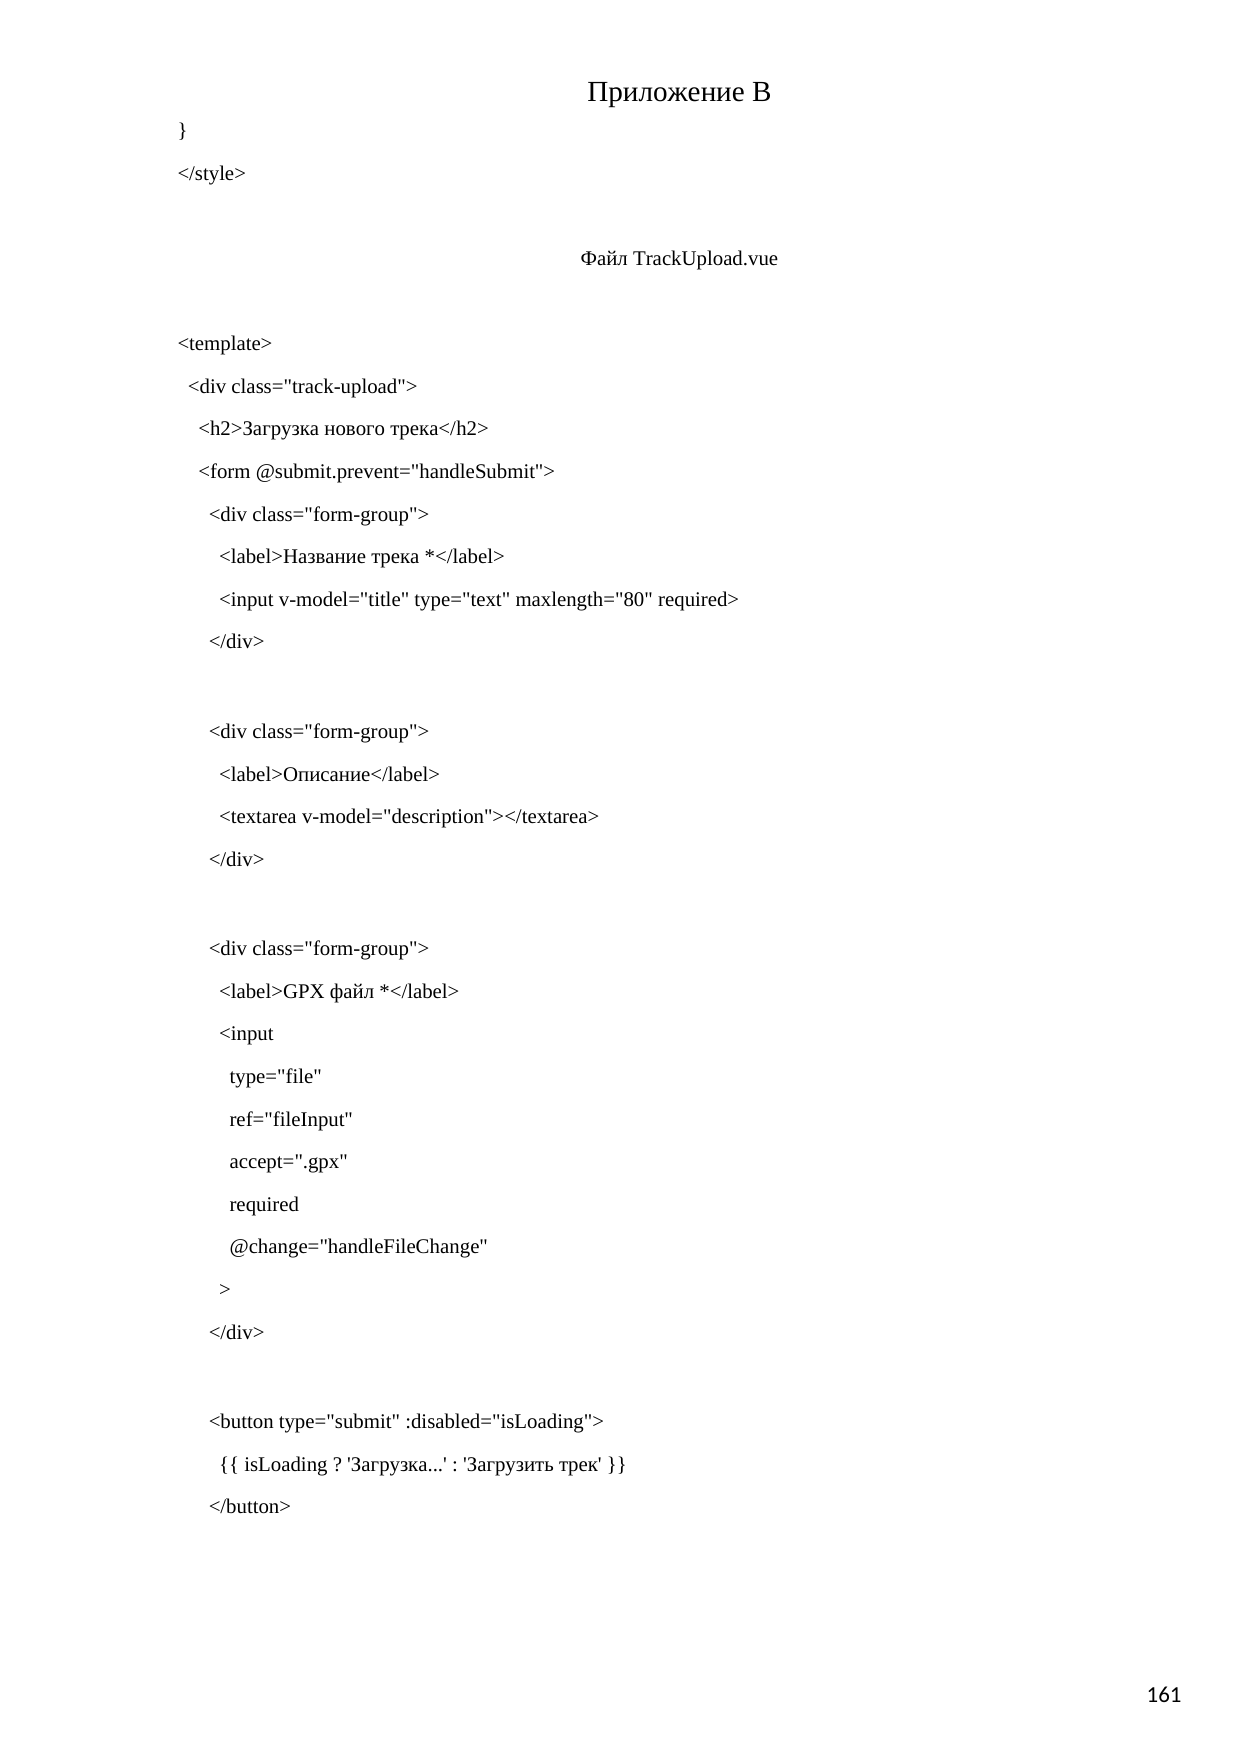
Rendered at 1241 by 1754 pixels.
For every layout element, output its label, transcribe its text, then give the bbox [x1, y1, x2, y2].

text <form @submit.prevent="handleSubmit"> [177, 459, 1181, 483]
text <input [177, 1021, 1181, 1045]
text ref="fileInput" [177, 1107, 1181, 1131]
text <div class="form-group"> [177, 502, 1181, 526]
text required [177, 1192, 1181, 1216]
text Файл TrackUpload.vue [177, 246, 1181, 270]
text <label>GPX файл *</label> [177, 979, 1181, 1003]
text <div class="form-group"> [177, 936, 1181, 960]
text > [177, 1277, 1181, 1301]
text <input v-model="title" type="text" maxlength="80" required> [177, 587, 1181, 611]
text type="file" [177, 1064, 1181, 1088]
text <h2>Загрузка нового трека</h2> [177, 416, 1181, 440]
text <button type="submit" :disabled="isLoading"> [177, 1409, 1181, 1433]
text <div class="form-group"> [177, 719, 1181, 743]
text </div> [177, 629, 1181, 653]
text <label>Название трека *</label> [177, 544, 1181, 568]
text <textarea v-model="description"></textarea> [177, 804, 1181, 828]
text @change="handleFileChange" [177, 1234, 1181, 1258]
text <div class="track-upload"> [177, 374, 1181, 398]
text <label>Описание</label> [177, 761, 1181, 786]
text } [177, 118, 1181, 142]
text </button> [177, 1494, 1181, 1518]
text </style> [177, 161, 1181, 185]
text <template> [177, 331, 1181, 355]
text {{ isLoading ? 'Загрузка...' : 'Загрузить трек' }} [177, 1452, 1181, 1476]
text </div> [177, 847, 1181, 871]
text </div> [177, 1319, 1181, 1344]
text accept=".gpx" [177, 1149, 1181, 1173]
